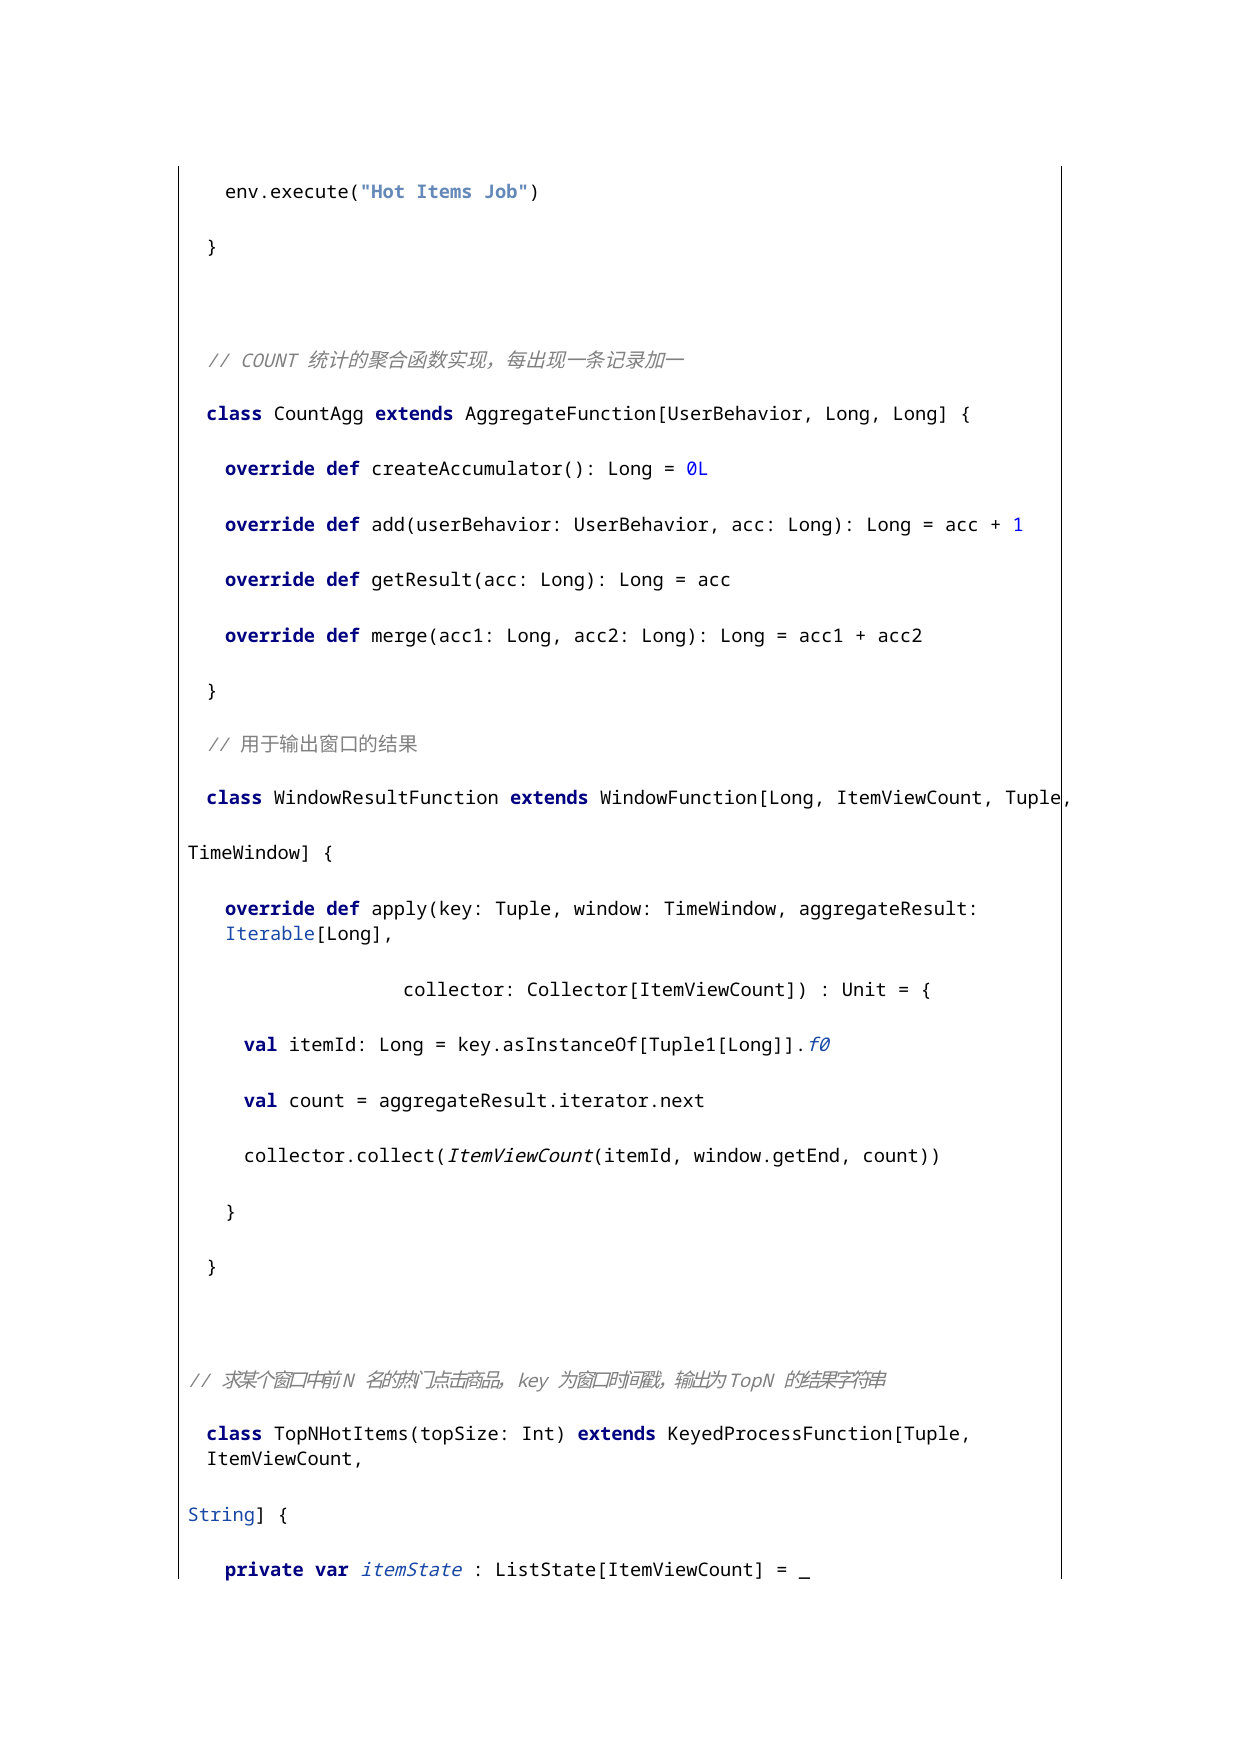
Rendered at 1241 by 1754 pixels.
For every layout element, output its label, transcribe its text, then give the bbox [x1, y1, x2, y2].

text TimeWindow] { [187, 839, 1086, 865]
text // 求某个窗口中前 N 名的热门点击商品，key 为窗口时间戳，输出为 TopN 的结果字符串 [187, 1365, 1086, 1393]
text override def getResult(acc: Long): Long = acc [225, 566, 1086, 592]
text } [206, 233, 1086, 259]
text } [206, 677, 1086, 703]
text env.execute("Hot Items Job") [225, 178, 1086, 203]
text override def add(userBehavior: UserBehavior, acc: Long): Long = acc + 1 [225, 511, 1086, 536]
text } [225, 1198, 1086, 1224]
text override def createAccumulator(): Long = 0L [225, 455, 1086, 481]
text override def merge(acc1: Long, acc2: Long): Long = acc1 + acc2 [225, 622, 1086, 647]
text class TopNHotItems(topSize: Int) extends KeyedProcessFunction[Tuple, ItemViewCount, [206, 1420, 1086, 1471]
text private var itemState : ListState[ItemViewCount] = _ [225, 1556, 1086, 1582]
text collector: Collector[ItemViewCount]) : Unit = { [403, 976, 1086, 1002]
text // COUNT 统计的聚合函数实现，每出现一条记录加一 [206, 345, 1086, 373]
text collector.collect(ItemViewCount(itemId, window.getEnd, count)) [244, 1143, 1086, 1168]
text class WindowResultFunction extends WindowFunction[Long, ItemViewCount, Tuple, [206, 784, 1086, 809]
text class CountAgg extends AggregateFunction[UserBehavior, Long, Long] { [206, 400, 1086, 425]
text val count = aggregateResult.iterator.next [244, 1087, 1086, 1113]
text val itemId: Long = key.asInstanceOf[Tuple1[Long]].f0 [244, 1032, 1086, 1057]
text String] { [187, 1501, 1086, 1526]
text override def apply(key: Tuple, window: TimeWindow, aggregateResult: Iterable[Long], [225, 895, 1086, 946]
text // 用于输出窗口的结果 [206, 731, 1086, 757]
text } [206, 1254, 1086, 1279]
